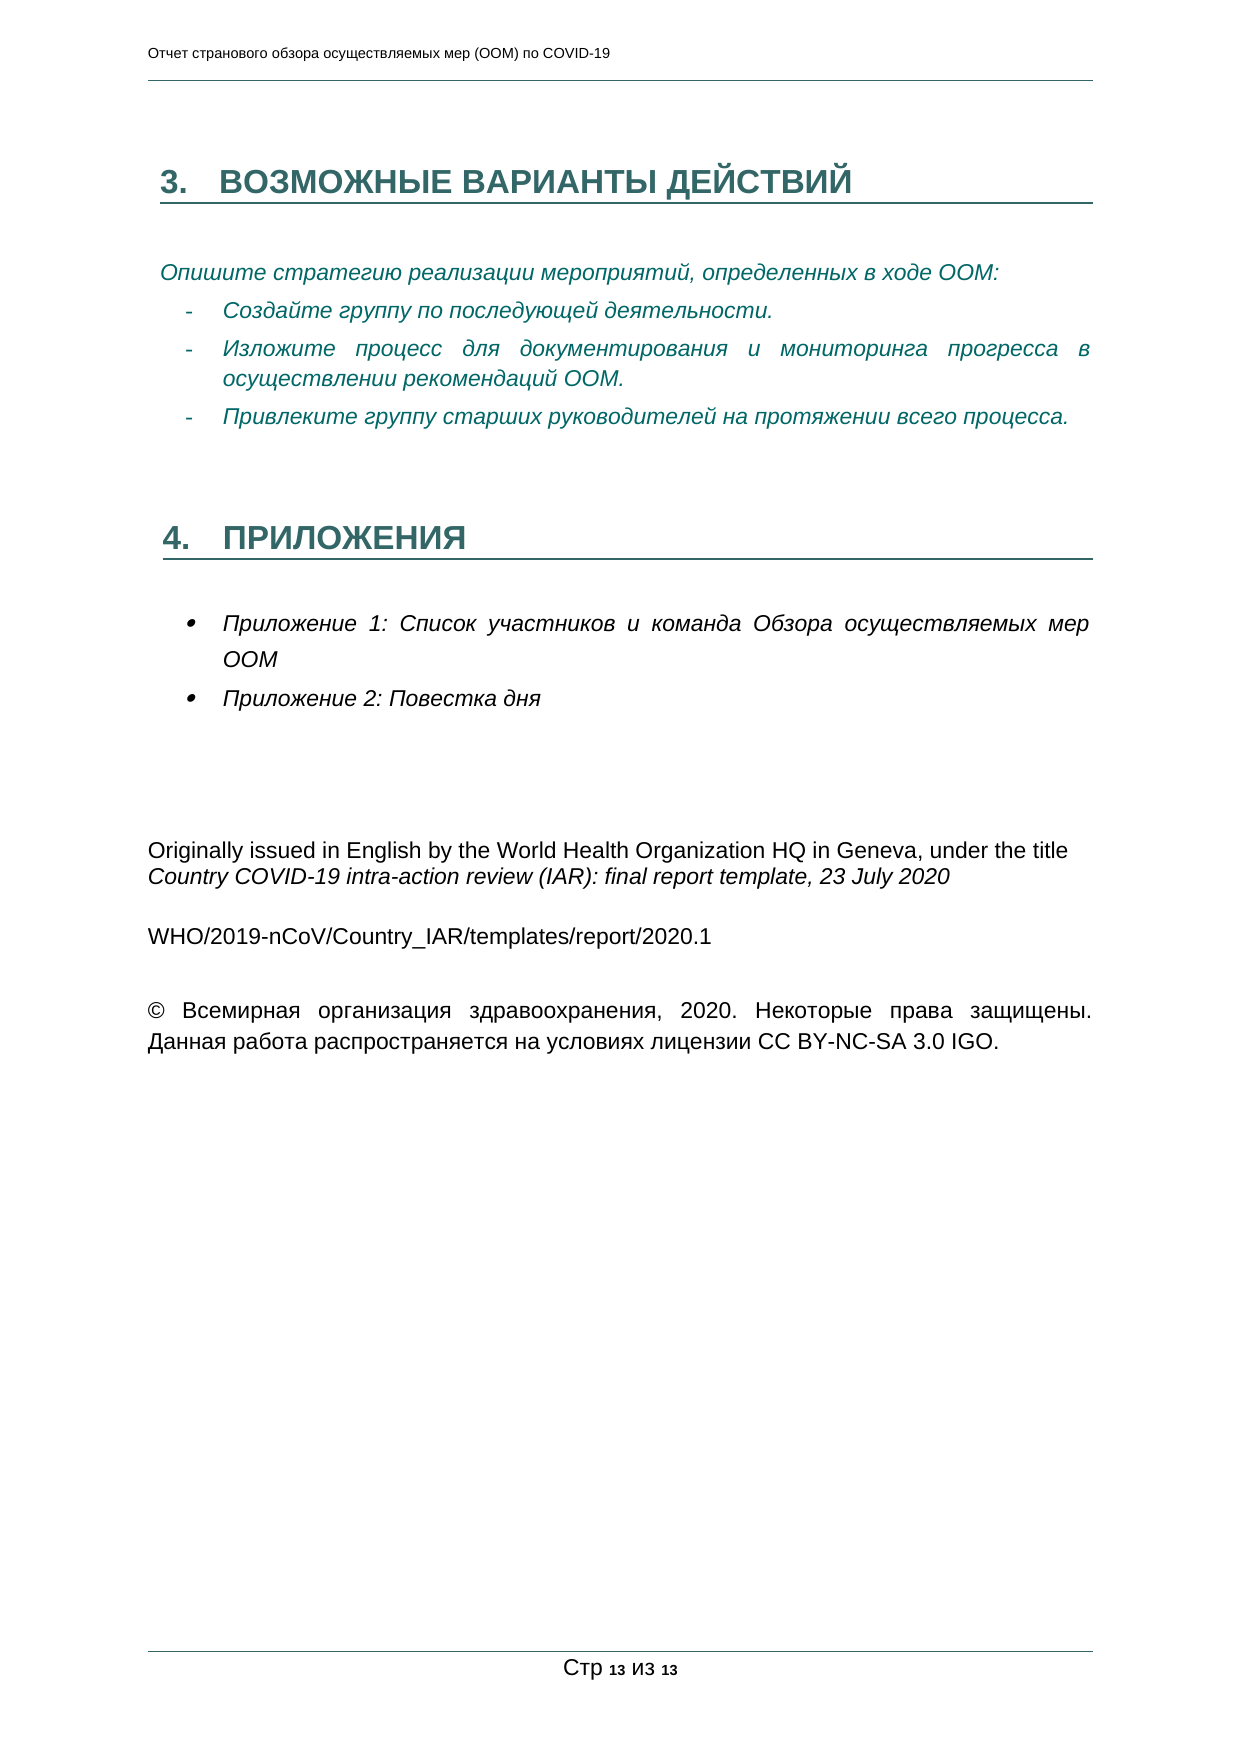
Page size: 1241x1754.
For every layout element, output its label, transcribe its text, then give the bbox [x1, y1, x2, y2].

subtitle ВОЗМОЖНЫЕ ВАРИАНТЫ ДЕЙСТВИЙ [160, 162, 1093, 202]
list Создайте группу по последующей деятельности. [185, 297, 1093, 324]
list Привлеките группу старших руководителей на протяжении всего процесса. [185, 403, 1093, 429]
list Приложение 1: Список участников и команда Обзора осуществляемых мер ООМ [185, 610, 1093, 672]
text © Всемирная организация здравоохранения, 2020. Некоторые права защищены. Данная работа распространяется на условиях лицензии CC BY-NC-SA 3.0 IGO. [148, 997, 1093, 1054]
text Опишите стратегию реализации мероприятий, определенных в ходе ООМ: [160, 259, 1093, 286]
list Изложите процесс для документирования и мониторинга прогресса в осуществлении рекомендаций ООМ. [185, 335, 1093, 391]
list Приложение 2: Повестка дня [185, 685, 1093, 711]
text Originally issued in English by the World Health Organization HQ in Geneva, under the title Country COVID-19 intra-action review (‎‎‎‎‎‎‎IAR)‎‎‎‎‎‎‎: final report template, 23 July 2020 [148, 837, 1093, 889]
text WHO/2019-nCoV/Country_IAR/templates/report/2020.1 [148, 923, 1093, 949]
subtitle ПРИЛОЖЕНИЯ [162, 518, 1093, 560]
